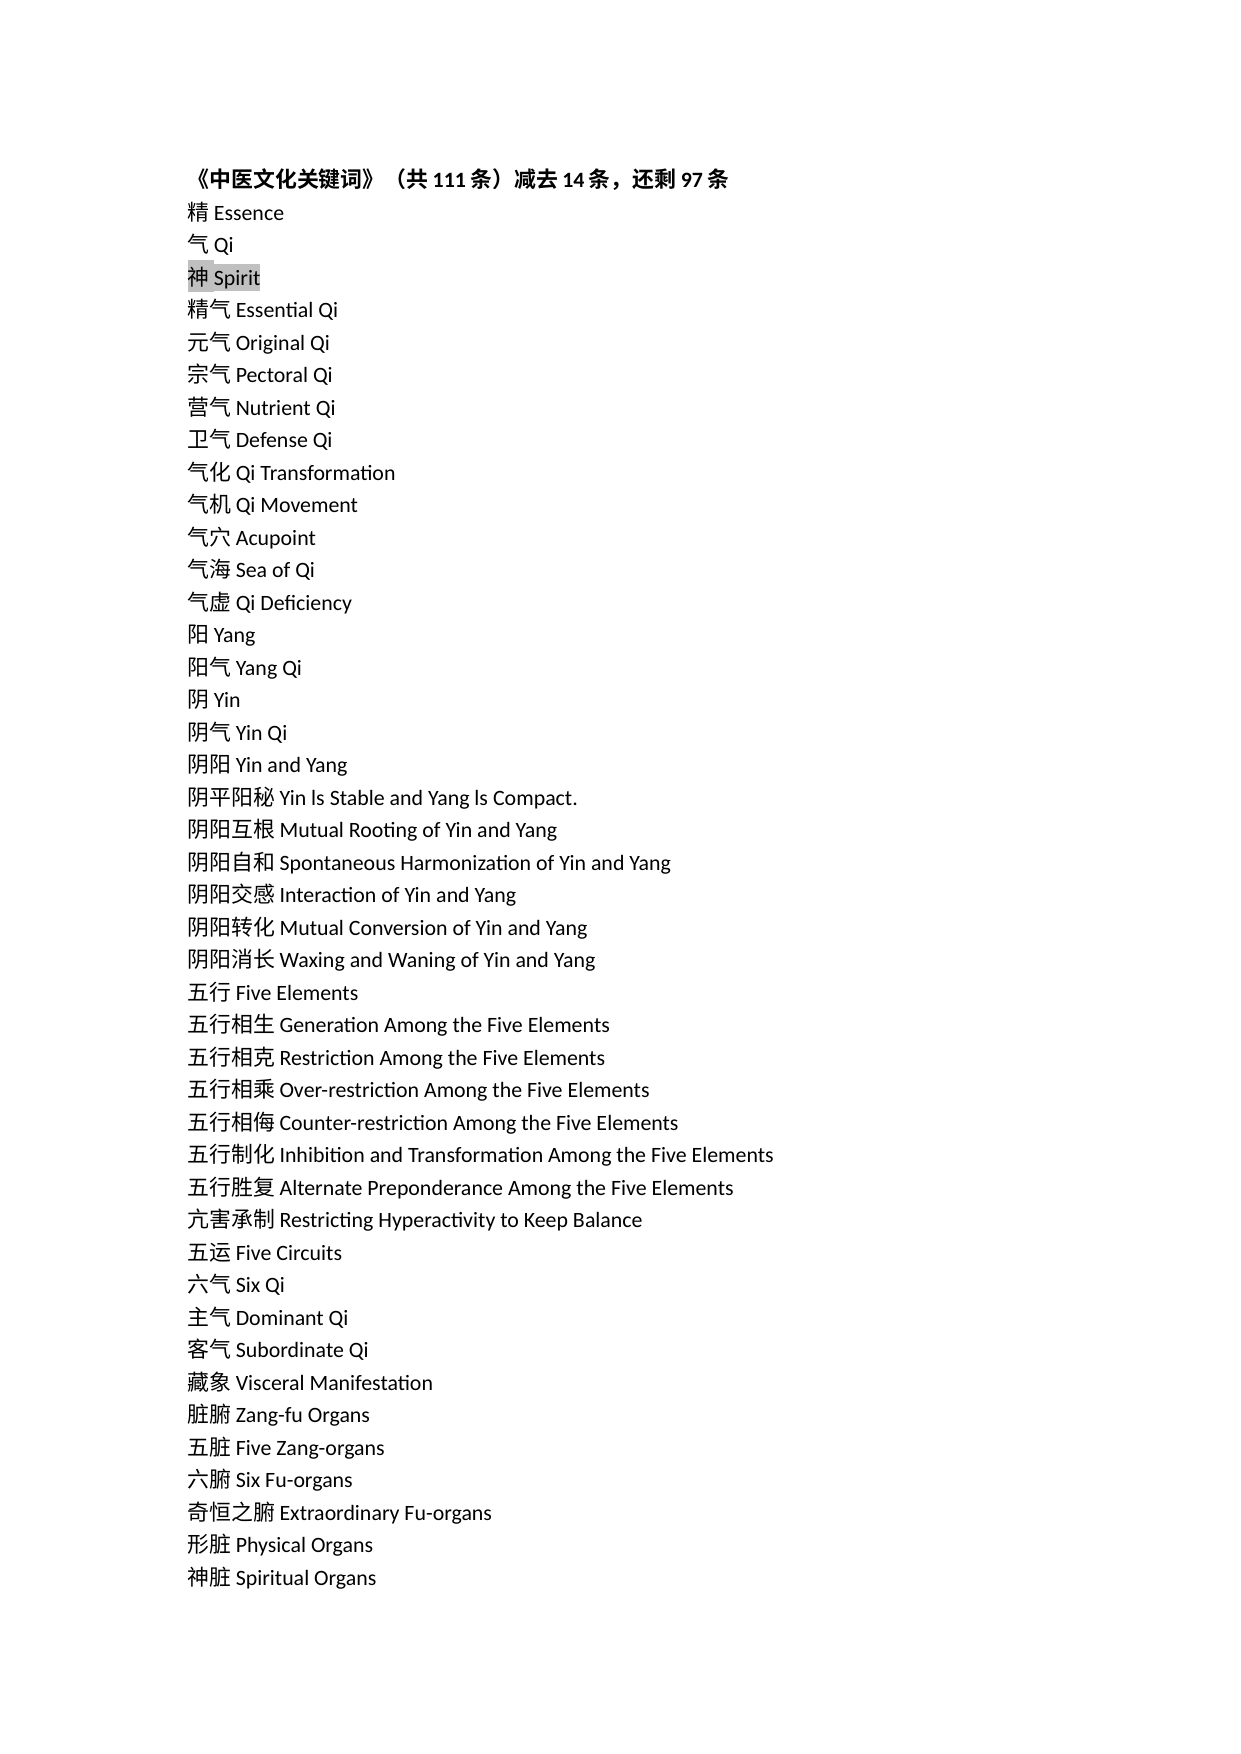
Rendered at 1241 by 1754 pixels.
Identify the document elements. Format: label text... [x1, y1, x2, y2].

text 阴阳消长Waxing and Waning of Yin and Yang [187, 942, 1053, 974]
text 五行相乘Over-restriction Among the Five Elements [187, 1072, 1053, 1104]
text 藏象Visceral Manifestation [187, 1364, 1053, 1397]
text 阳气Yang Qi [187, 649, 1053, 682]
text 气Qi [187, 227, 1053, 259]
text 五脏Five Zang-organs [187, 1429, 1053, 1462]
text 阴平阳秘Yin ls Stable and Yang ls Compact. [187, 779, 1053, 812]
text 五行相侮Counter-restriction Among the Five Elements [187, 1104, 1053, 1137]
text 阴阳转化Mutual Conversion of Yin and Yang [187, 909, 1053, 942]
text 五行相克Restriction Among the Five Elements [187, 1039, 1053, 1072]
text 阴气Yin Qi [187, 714, 1053, 747]
text 《中医文化关键词》（共111条）减去14条，还剩97条 [187, 162, 1053, 194]
text 六气Six Qi [187, 1267, 1053, 1299]
text 阳Yang [187, 617, 1053, 649]
text 气穴Acupoint [187, 519, 1053, 552]
text 元气Original Qi [187, 324, 1053, 357]
text 六腑Six Fu-organs [187, 1462, 1053, 1494]
text 神Spirit [187, 259, 1053, 292]
text 卫气Defense Qi [187, 422, 1053, 454]
text 亢害承制Restricting Hyperactivity to Keep Balance [187, 1202, 1053, 1234]
text 主气Dominant Qi [187, 1299, 1053, 1332]
text 客气Subordinate Qi [187, 1332, 1053, 1364]
text 五行相生Generation Among the Five Elements [187, 1007, 1053, 1039]
text 五行制化Inhibition and Transformation Among the Five Elements [187, 1137, 1053, 1169]
text 宗气Pectoral Qi [187, 357, 1053, 389]
text 阴阳互根Mutual Rooting of Yin and Yang [187, 812, 1053, 844]
text 神脏Spiritual Organs [187, 1559, 1053, 1592]
text 气化Qi Transformation [187, 454, 1053, 487]
text 营气Nutrient Qi [187, 389, 1053, 422]
text 形脏Physical Organs [187, 1527, 1053, 1559]
text 气海Sea of Qi [187, 552, 1053, 584]
text 脏腑Zang-fu Organs [187, 1397, 1053, 1429]
text 五行胜复Alternate Preponderance Among the Five Elements [187, 1169, 1053, 1202]
text 阴Yin [187, 682, 1053, 714]
text 阴阳交感Interaction of Yin and Yang [187, 877, 1053, 909]
text 阴阳自和Spontaneous Harmonization of Yin and Yang [187, 844, 1053, 877]
text 五运Five Circuits [187, 1234, 1053, 1267]
text 精气Essential Qi [187, 292, 1053, 324]
text 奇恒之腑Extraordinary Fu-organs [187, 1494, 1053, 1527]
text 气机Qi Movement [187, 487, 1053, 519]
text 精Essence [187, 194, 1053, 227]
text 五行Five Elements [187, 974, 1053, 1007]
text 气虚Qi Deficiency [187, 584, 1053, 617]
text 阴阳Yin and Yang [187, 747, 1053, 779]
